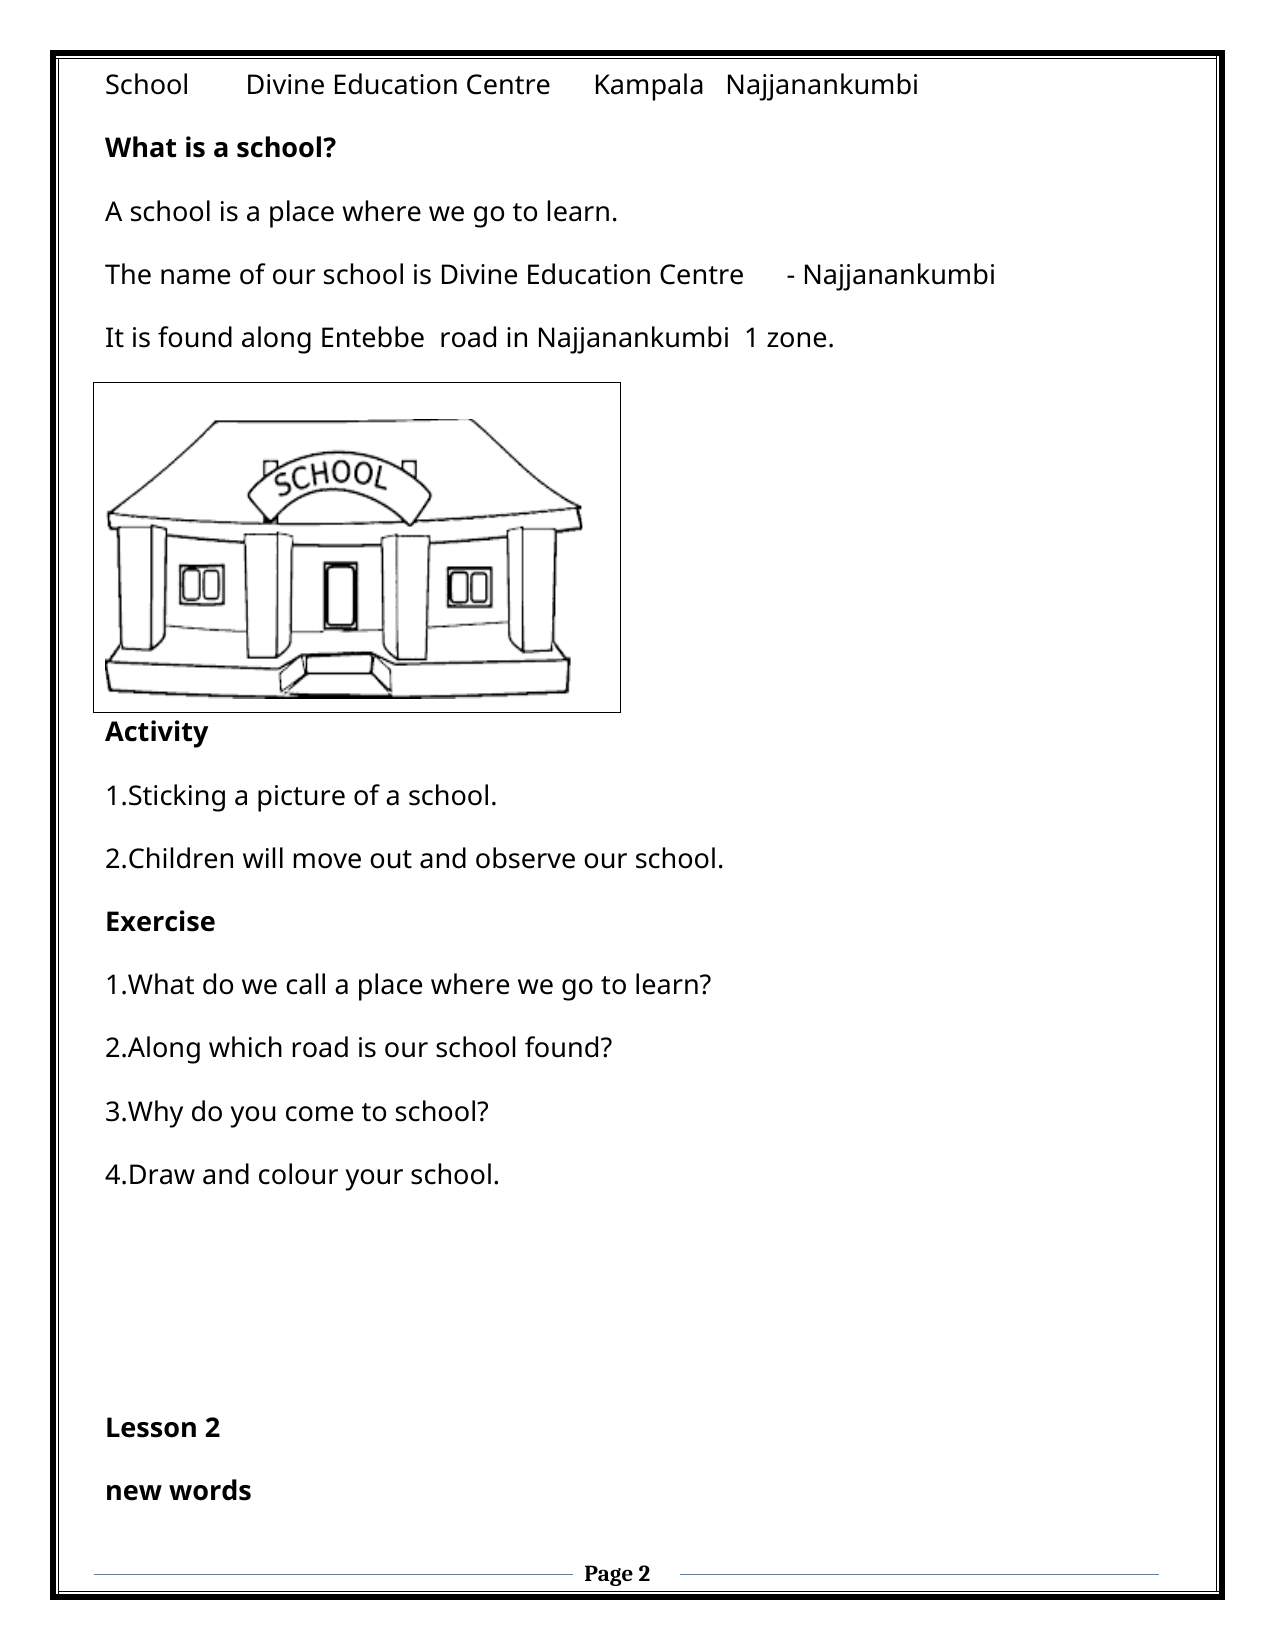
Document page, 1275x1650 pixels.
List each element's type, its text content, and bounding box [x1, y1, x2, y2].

text Exercise [105, 902, 1170, 939]
text A school is a place where we go to learn. [105, 192, 1170, 229]
text What is a school? [105, 129, 1170, 166]
table_header [94, 383, 620, 712]
text Lesson 2 [105, 1408, 1170, 1445]
text new words [105, 1471, 1170, 1508]
text The name of our school is Divine Education Centre - Najjanankumbi [105, 255, 1170, 292]
text It is found along Entebbe road in Najjanankumbi 1 zone. [105, 318, 1170, 355]
text School Divine Education Centre Kampala Najjanankumbi [105, 66, 1170, 102]
text 3.Why do you come to school? [105, 1092, 1170, 1129]
text 4.Draw and colour your school. [105, 1155, 1170, 1192]
text 2.Along which road is our school found? [105, 1029, 1170, 1066]
picture [105, 419, 583, 699]
text Activity [105, 713, 1170, 749]
text 2.Children will move out and observe our school. [105, 839, 1170, 876]
text 1.Sticking a picture of a school. [105, 776, 1170, 813]
text 1.What do we call a place where we go to learn? [105, 966, 1170, 1002]
